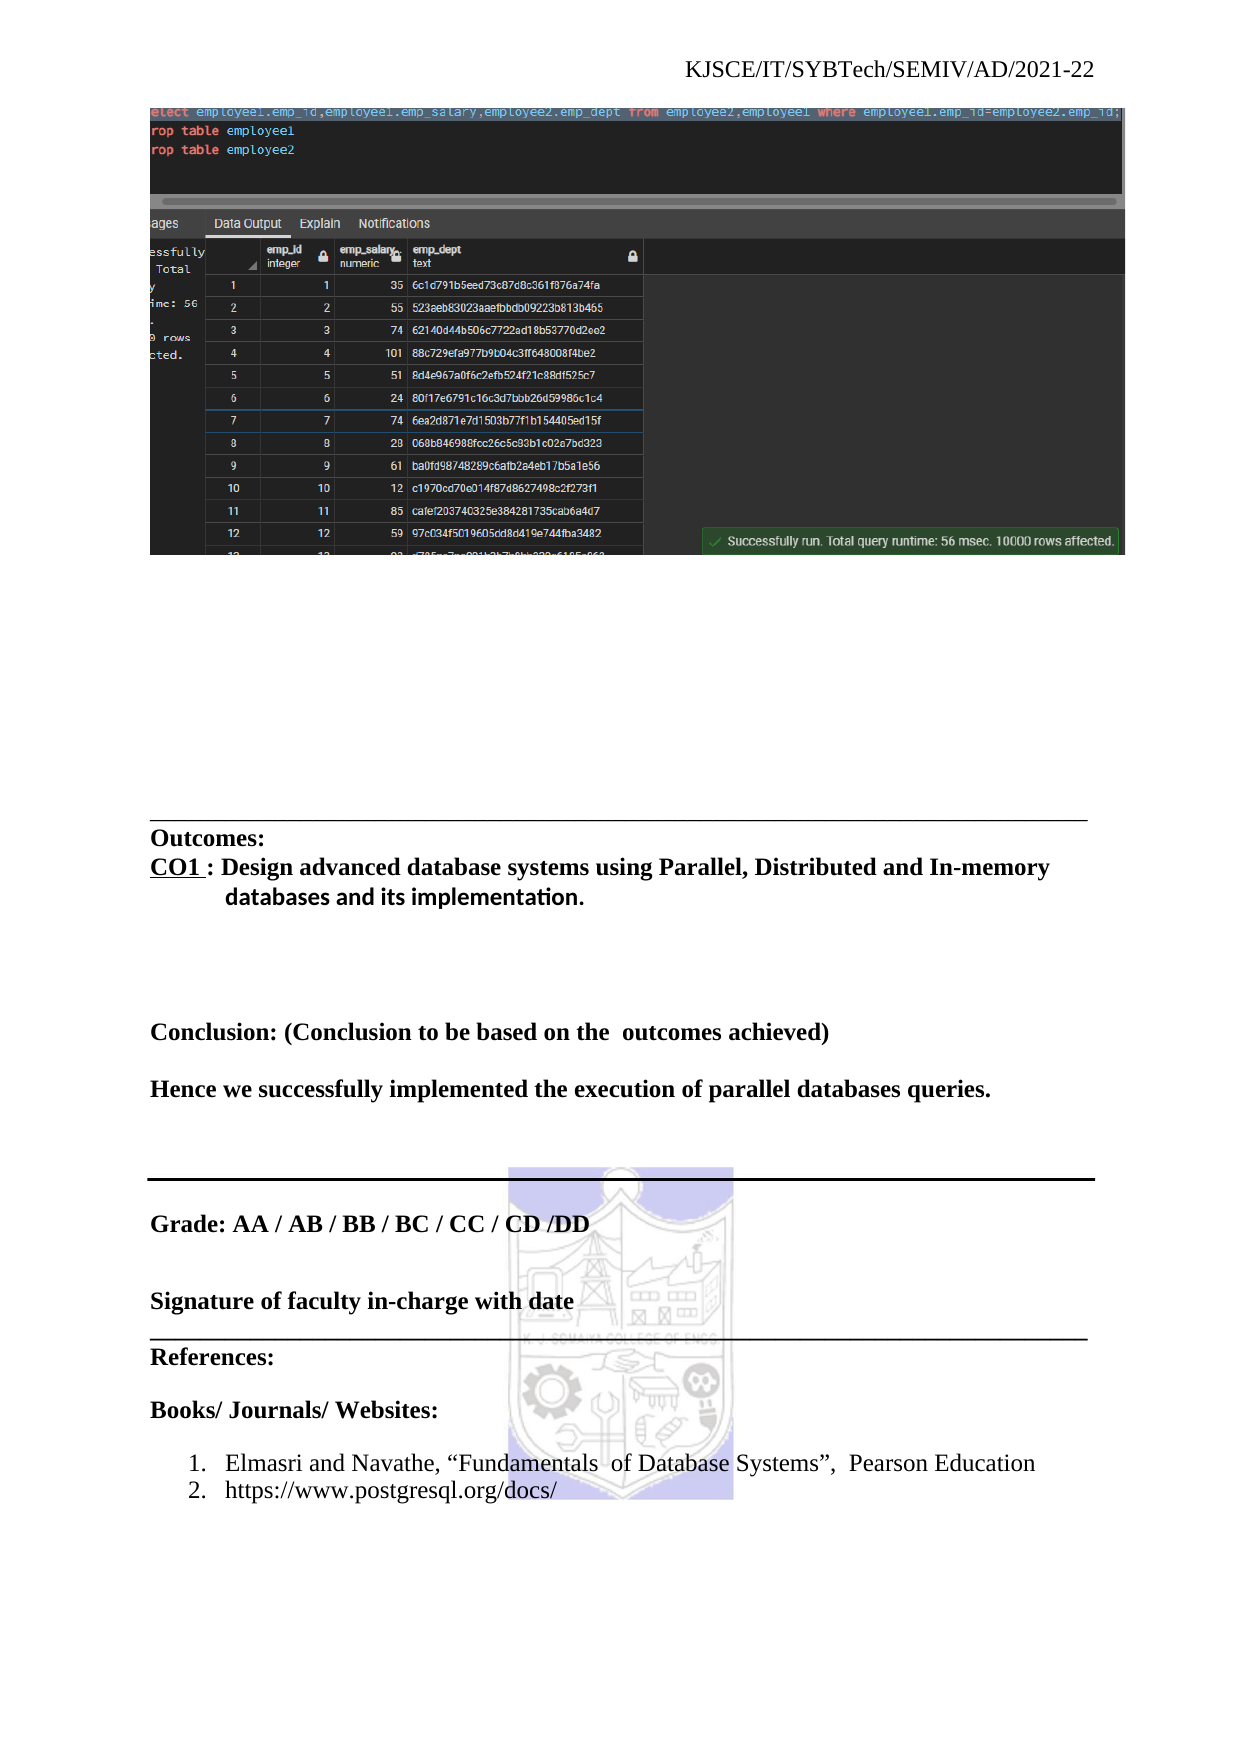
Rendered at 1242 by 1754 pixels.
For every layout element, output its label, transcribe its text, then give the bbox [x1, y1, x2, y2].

text Grade: AA / AB / BB / BC / CC / CD /DD [150, 1209, 1095, 1238]
list Elmasri and Navathe, “Fundamentals of Database Systems”, Pearson Education [188, 1448, 1095, 1476]
picture [147, 1167, 1096, 1500]
text ___________________________________________________________________________ [150, 1315, 1095, 1343]
text databases and its implementation. [150, 881, 1095, 911]
text Books/ Journals/ Websites: [150, 1395, 1095, 1423]
picture [150, 108, 1125, 555]
text CO1 : Design advanced database systems using Parallel, Distributed and In-memory [150, 852, 1095, 881]
text ___________________________________________________________________________ [150, 795, 1095, 824]
list https://www.postgresql.org/docs/ [188, 1476, 1095, 1504]
text References: [150, 1343, 1095, 1371]
text Conclusion: (Conclusion to be based on the outcomes achieved) [150, 1017, 1095, 1046]
text Signature of faculty in-charge with date [150, 1286, 1095, 1315]
text Hence we successfully implemented the execution of parallel databases queries. [150, 1074, 1095, 1103]
text Outcomes: [150, 824, 1095, 852]
